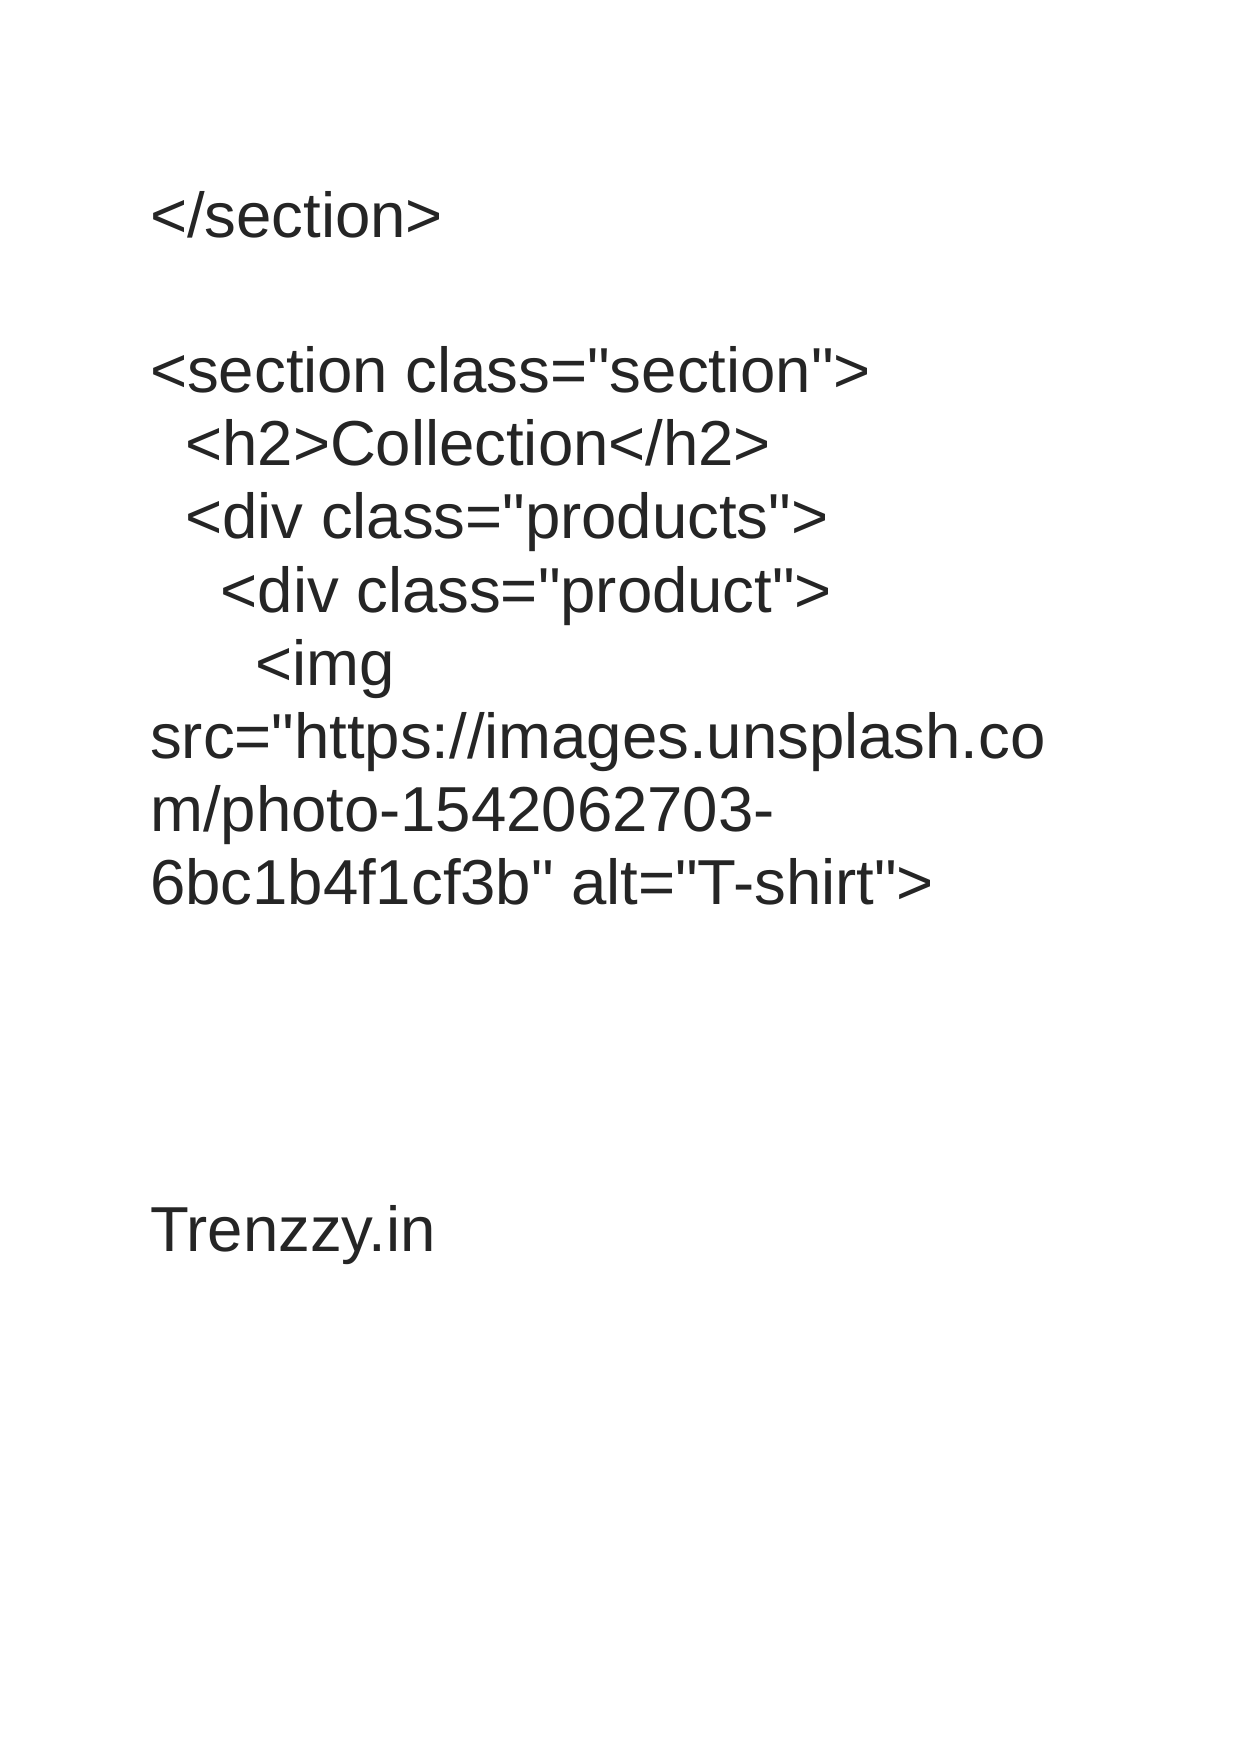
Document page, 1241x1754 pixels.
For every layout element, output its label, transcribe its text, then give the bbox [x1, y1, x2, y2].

text <section class="section"> [150, 339, 1090, 412]
text <div class="products"> [150, 485, 1090, 558]
text <div class="product"> [150, 558, 1090, 632]
text Trenzzy.in [150, 1204, 1090, 1277]
text <img src="https://images.unsplash.com/photo-1542062703-6bc1b4f1cf3b" alt="T-shirt"> [150, 632, 1090, 924]
text </section> [150, 184, 1090, 257]
text <h2>Collection</h2> [150, 412, 1090, 485]
